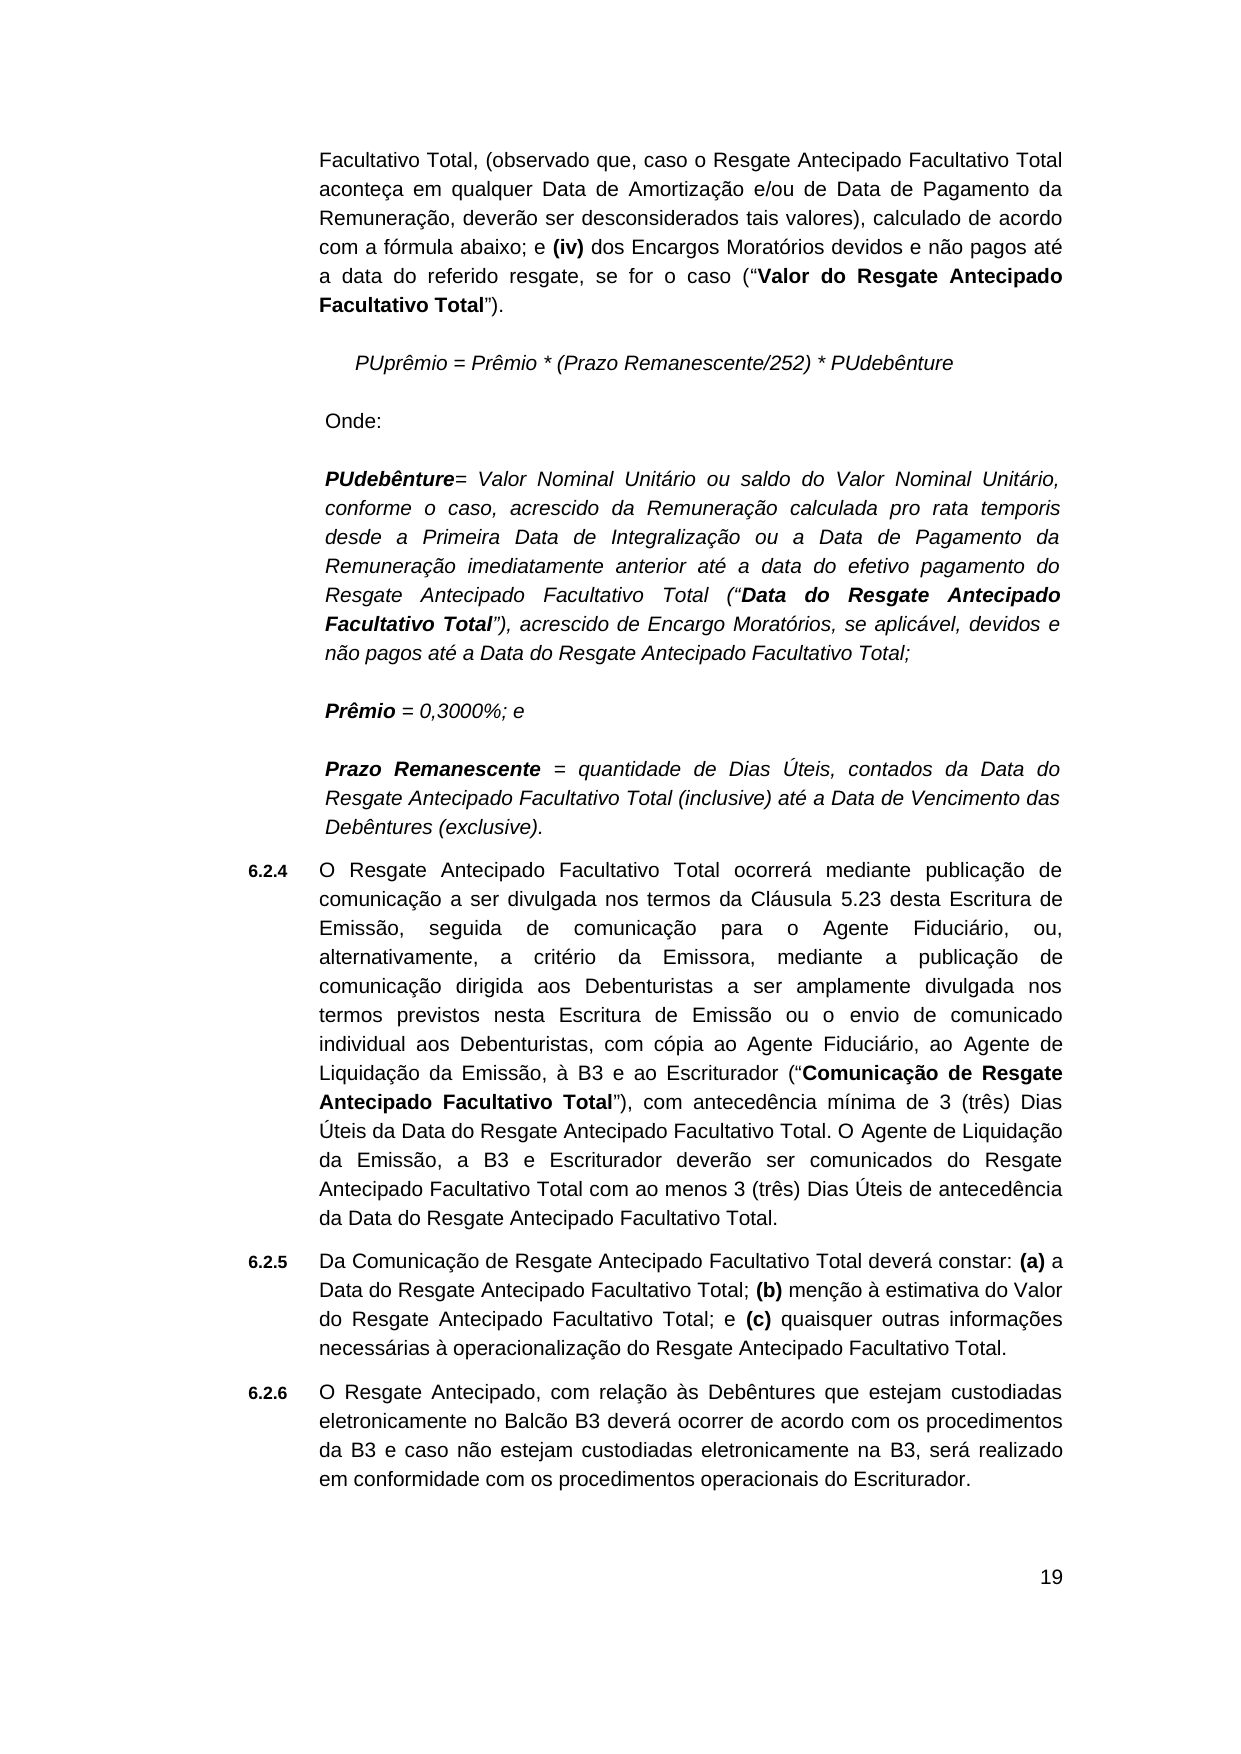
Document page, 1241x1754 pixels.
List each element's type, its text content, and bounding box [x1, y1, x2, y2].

list Onde: [325, 409, 1063, 433]
list Prêmio = 0,3000%; e [325, 699, 1063, 723]
text O Resgate Antecipado Facultativo Total ocorrerá mediante publicação de comunicação a ser divulgada nos termos da Cláusula 5.23 desta Escritura de Emissão, seguida de comunicação para o Agente Fiduciário, ou, alternativamente, a critério da Emissora, mediante a publicação de comunicação dirigida aos Debenturistas a ser amplamente divulgada nos termos previstos nesta Escritura de Emissão ou o envio de comunicado individual aos Debenturistas, com cópia ao Agente Fiduciário, ao Agente de Liquidação da Emissão, à B3 e ao Escriturador (“Comunicação de Resgate Antecipado Facultativo Total”), com antecedência mínima de 3 (três) Dias Úteis da Data do Resgate Antecipado Facultativo Total. O Agente de Liquidação da Emissão, a B3 e Escriturador deverão ser comunicados do Resgate Antecipado Facultativo Total com ao menos 3 (três) Dias Úteis de antecedência da Data do Resgate Antecipado Facultativo Total. [248, 858, 1063, 1230]
list Prazo Remanescente = quantidade de Dias Úteis, contados da Data do Resgate Antecipado Facultativo Total (inclusive) até a Data de Vencimento das Debêntures (exclusive). [325, 757, 1063, 839]
list PUprêmio = Prêmio * (Prazo Remanescente/252) * PUdebênture [248, 351, 1063, 374]
list PUdebênture= Valor Nominal Unitário ou saldo do Valor Nominal Unitário, conforme o caso, acrescido da Remuneração calculada pro rata temporis desde a Primeira Data de Integralização ou a Data de Pagamento da Remuneração imediatamente anterior até a data do efetivo pagamento do Resgate Antecipado Facultativo Total (“Data do Resgate Antecipado Facultativo Total”), acrescido de Encargo Moratórios, se aplicável, devidos e não pagos até a Data do Resgate Antecipado Facultativo Total; [325, 467, 1063, 664]
text Da Comunicação de Resgate Antecipado Facultativo Total deverá constar: (a) a Data do Resgate Antecipado Facultativo Total; (b) menção à estimativa do Valor do Resgate Antecipado Facultativo Total; e (c) quaisquer outras informações necessárias à operacionalização do Resgate Antecipado Facultativo Total. [248, 1249, 1063, 1360]
text O Resgate Antecipado, com relação às Debêntures que estejam custodiadas eletronicamente no Balcão B3 deverá ocorrer de acordo com os procedimentos da B3 e caso não estejam custodiadas eletronicamente na B3, será realizado em conformidade com os procedimentos operacionais do Escriturador. [248, 1380, 1063, 1491]
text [248, 148, 1063, 316]
